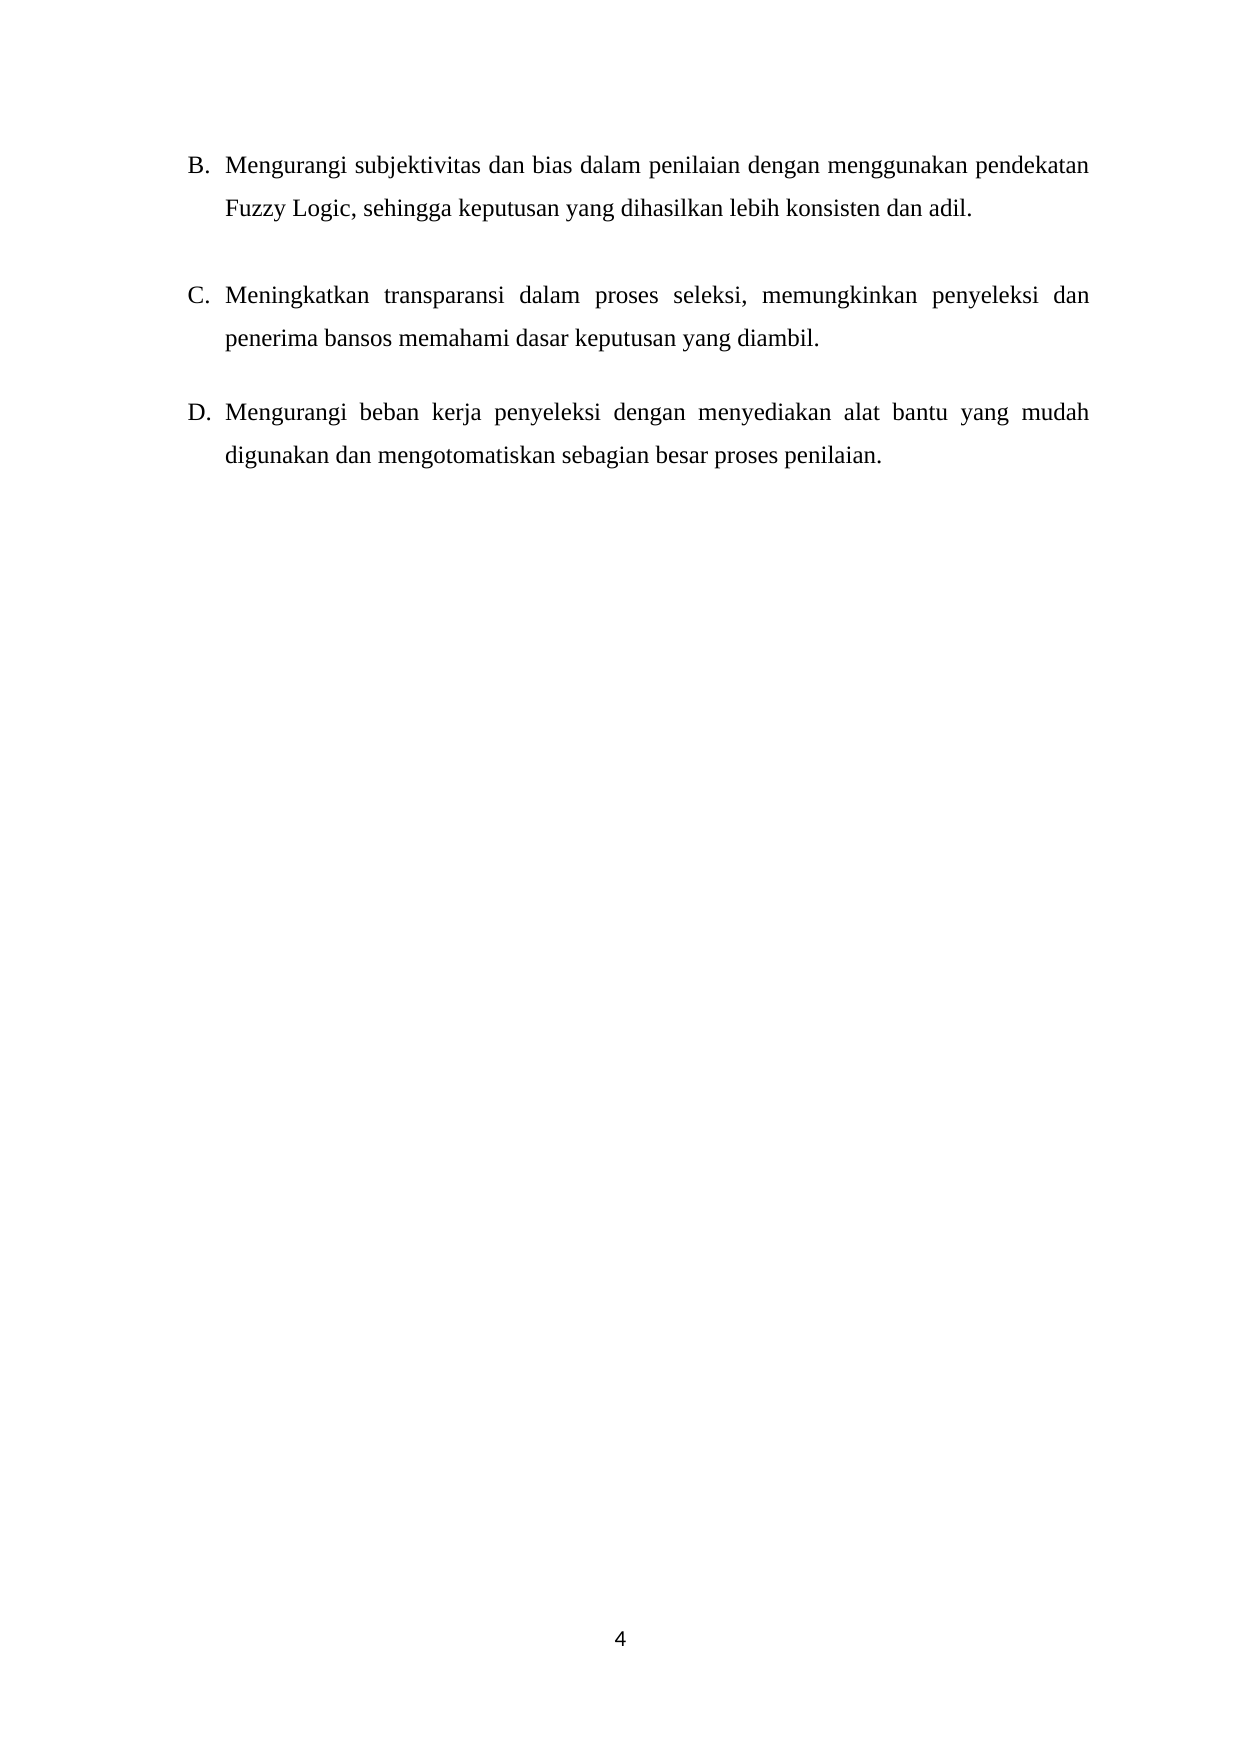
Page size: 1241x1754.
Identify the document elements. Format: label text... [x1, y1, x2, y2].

list Mengurangi subjektivitas dan bias dalam penilaian dengan menggunakan pendekatan Fuzzy Logic, sehingga keputusan yang dihasilkan lebih konsisten dan adil. [187, 150, 1090, 222]
list Meningkatkan transparansi dalam proses seleksi, memungkinkan penyeleksi dan penerima bansos memahami dasar keputusan yang diambil. [187, 280, 1090, 352]
list Mengurangi beban kerja penyeleksi dengan menyediakan alat bantu yang mudah digunakan dan mengotomatiskan sebagian besar proses penilaian. [187, 397, 1090, 469]
